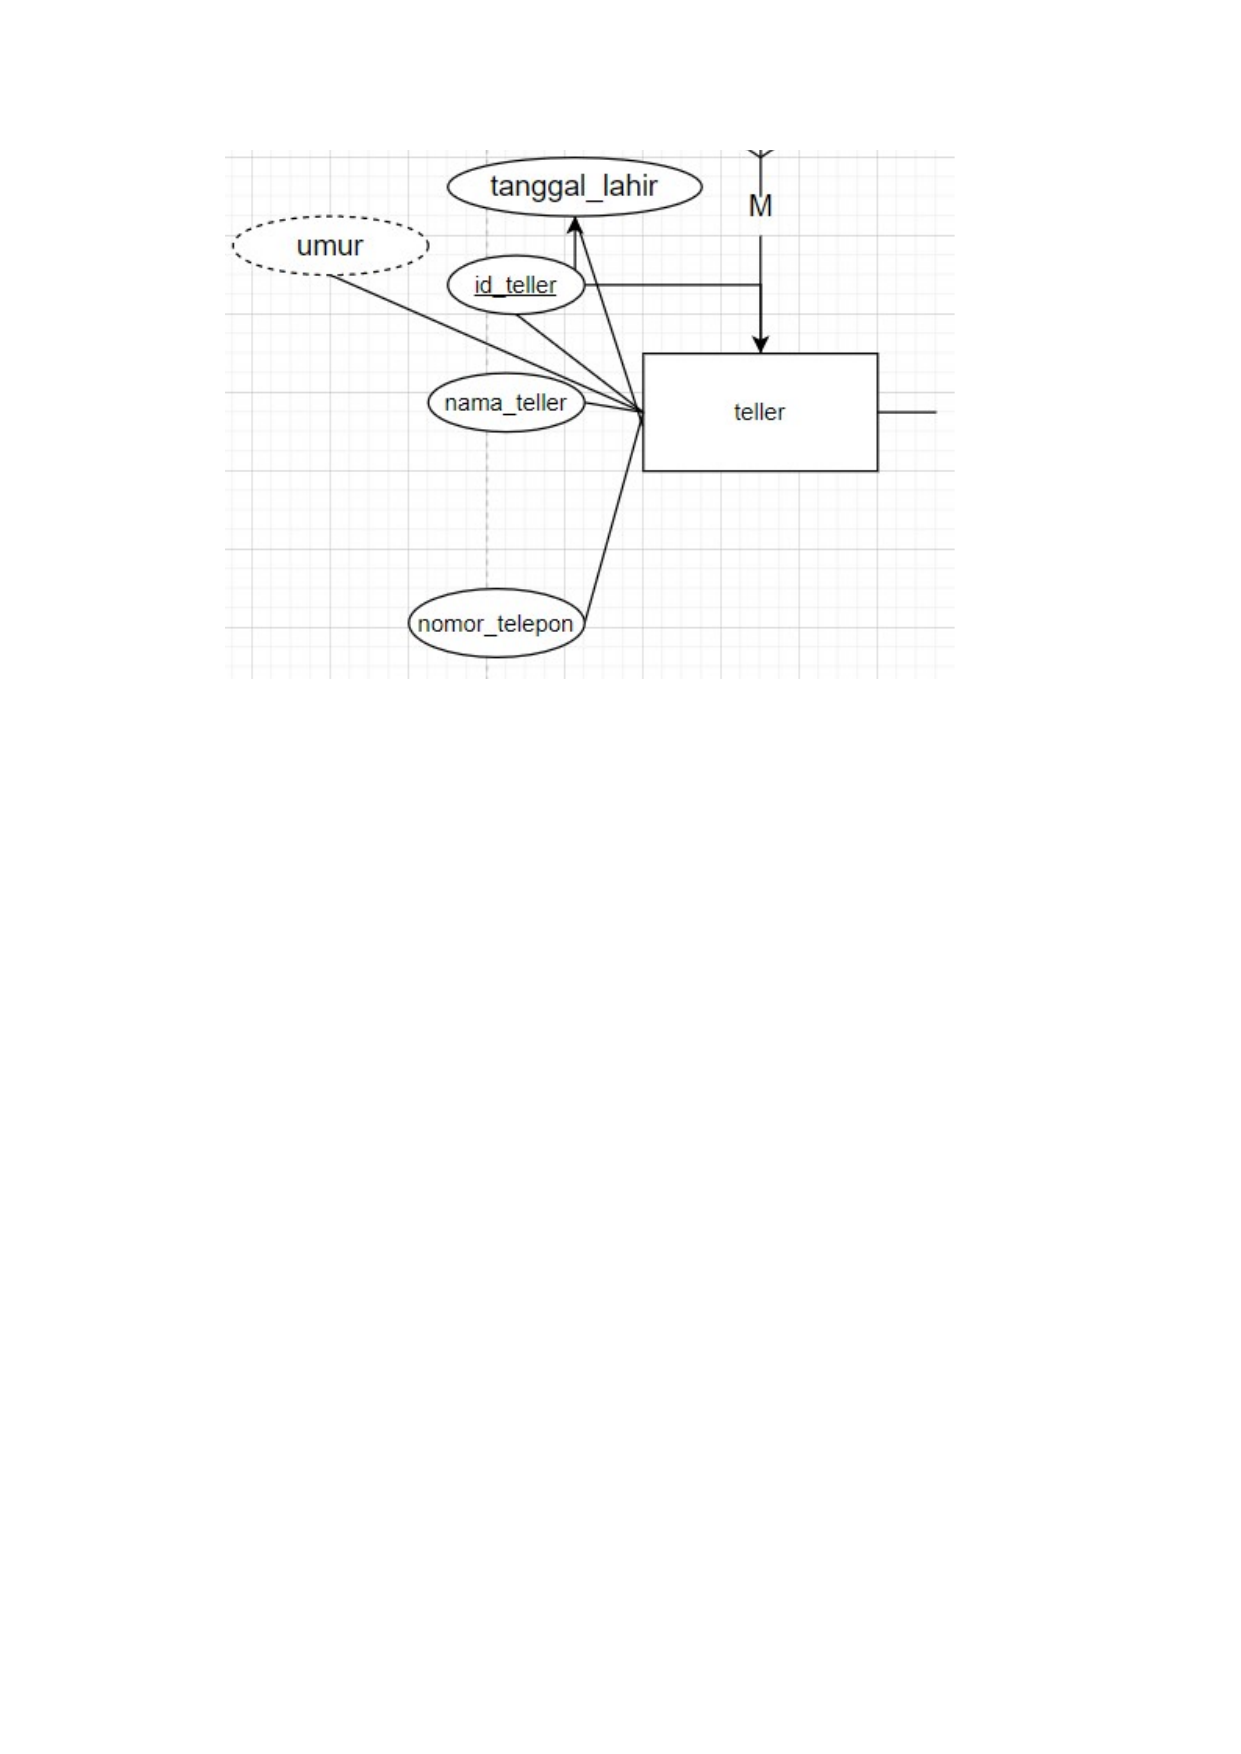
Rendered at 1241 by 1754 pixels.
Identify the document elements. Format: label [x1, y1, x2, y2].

picture [225, 150, 955, 679]
